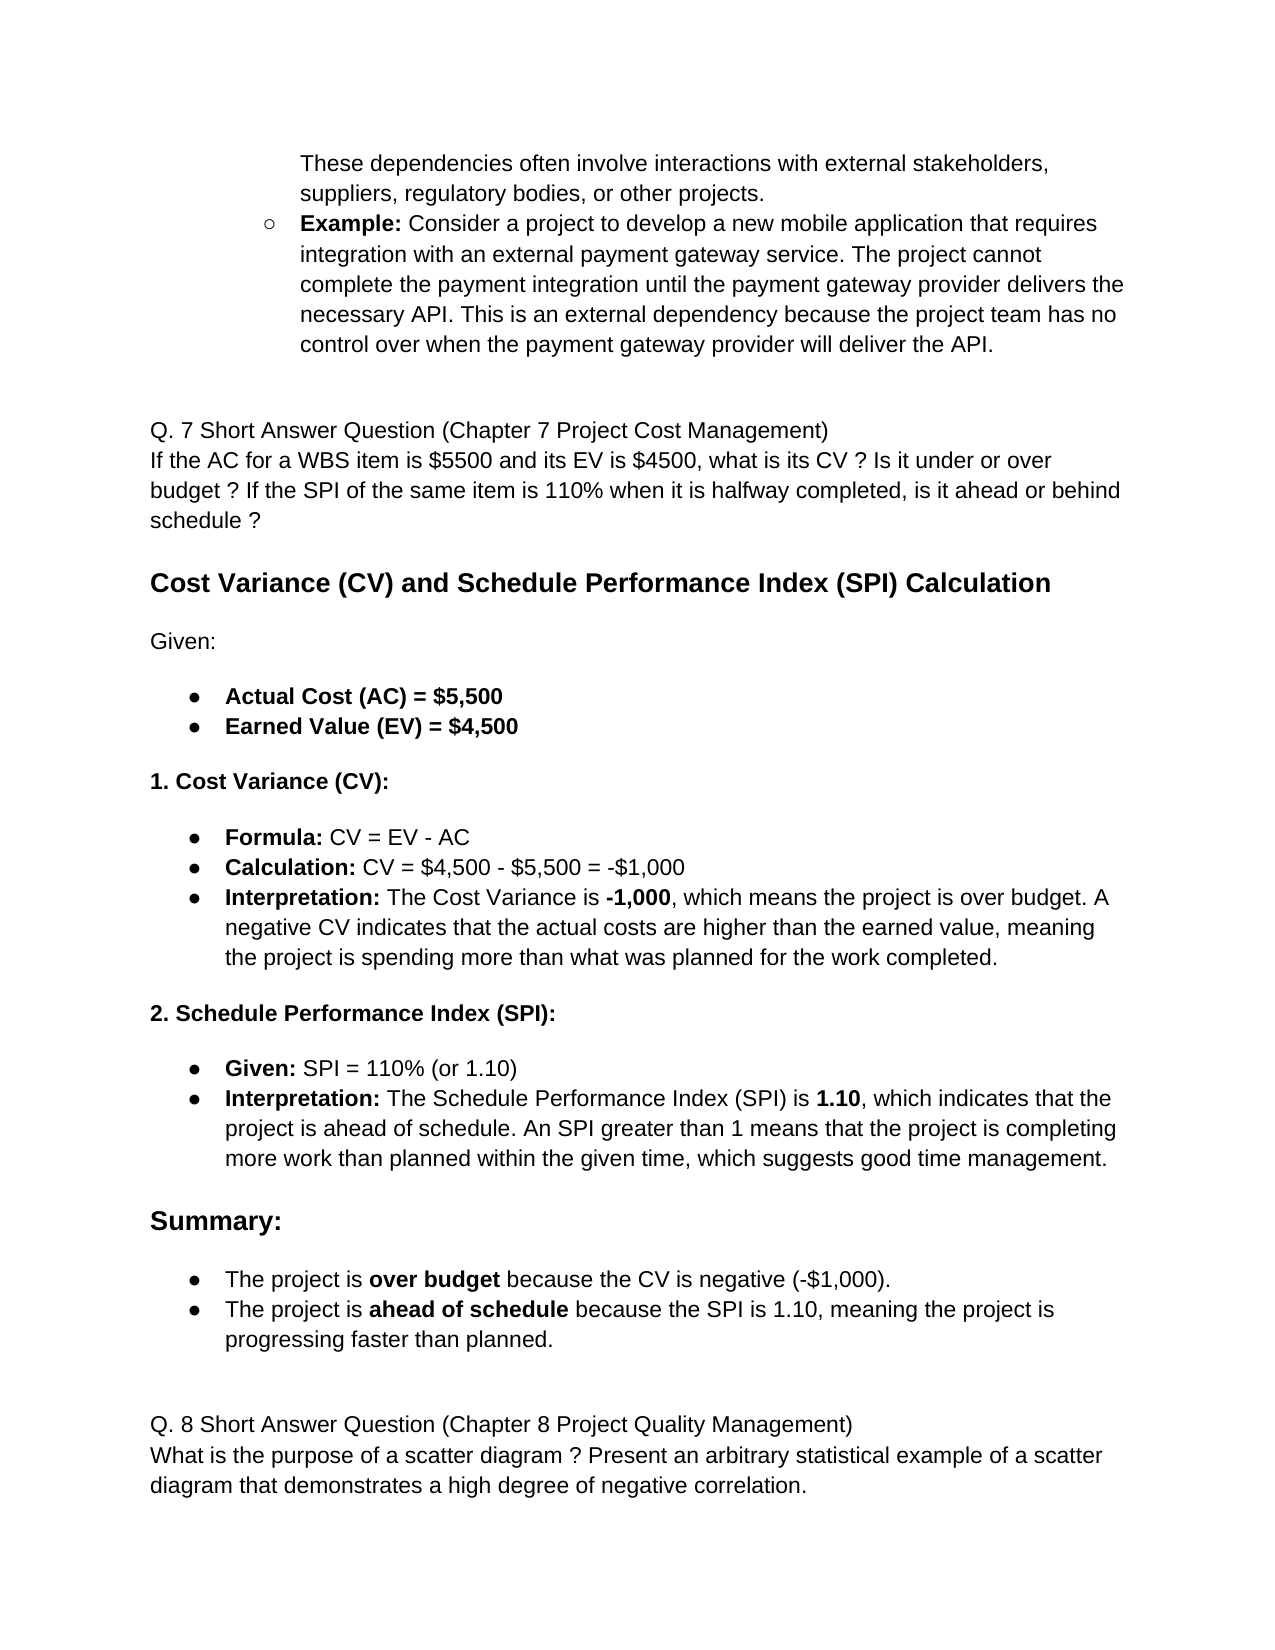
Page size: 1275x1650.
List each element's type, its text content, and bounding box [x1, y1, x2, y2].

text Q. 8 Short Answer Question (Chapter 8 Project Quality Management) [150, 1411, 1125, 1438]
list Calculation: CV = $4,500 - $5,500 = -$1,000 [187, 854, 1125, 880]
text What is the purpose of a scatter diagram ? Present an arbitrary statistical example of a scatter [150, 1442, 1125, 1468]
list Interpretation: The Cost Variance is -1,000, which means the project is over budget. A negative CV indicates that the actual costs are higher than the earned value, meaning the project is spending more than what was planned for the work completed. [187, 884, 1125, 971]
list Interpretation: The Schedule Performance Index (SPI) is 1.10, which indicates that the project is ahead of schedule. An SPI greater than 1 means that the project is completing more work than planned within the given time, which suggests good time management. [187, 1085, 1125, 1172]
list Actual Cost (AC) = $5,500 [187, 683, 1125, 709]
subtitle Summary: [150, 1205, 1125, 1236]
list Earned Value (EV) = $4,500 [187, 713, 1125, 739]
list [262, 150, 1125, 207]
subtitle 2. Schedule Performance Index (SPI): [150, 999, 1125, 1026]
list Example: Consider a project to develop a new mobile application that requires integration with an external payment gateway service. The project cannot complete the payment integration until the payment gateway provider delivers the necessary API. This is an external dependency because the project team has no control over when the payment gateway provider will deliver the API. [262, 210, 1125, 358]
text If the AC for a WBS item is $5500 and its EV is $4500, what is its CV ? Is it under or over budget ? If the SPI of the same item is 110% when it is halfway completed, is it ahead or behind schedule ? [150, 447, 1125, 534]
list Given: SPI = 110% (or 1.10) [187, 1055, 1125, 1081]
list The project is ahead of schedule because the SPI is 1.10, meaning the project is progressing faster than planned. [187, 1296, 1125, 1352]
list Formula: CV = EV - AC [187, 823, 1125, 850]
list The project is over budget because the CV is negative (-$1,000). [187, 1266, 1125, 1292]
text Given: [150, 628, 1125, 654]
subtitle Cost Variance (CV) and Schedule Performance Index (SPI) Calculation [150, 567, 1125, 598]
subtitle 1. Cost Variance (CV): [150, 768, 1125, 794]
text diagram that demonstrates a high degree of negative correlation. [150, 1472, 1125, 1498]
text Q. 7 Short Answer Question (Chapter 7 Project Cost Management) [150, 417, 1125, 443]
